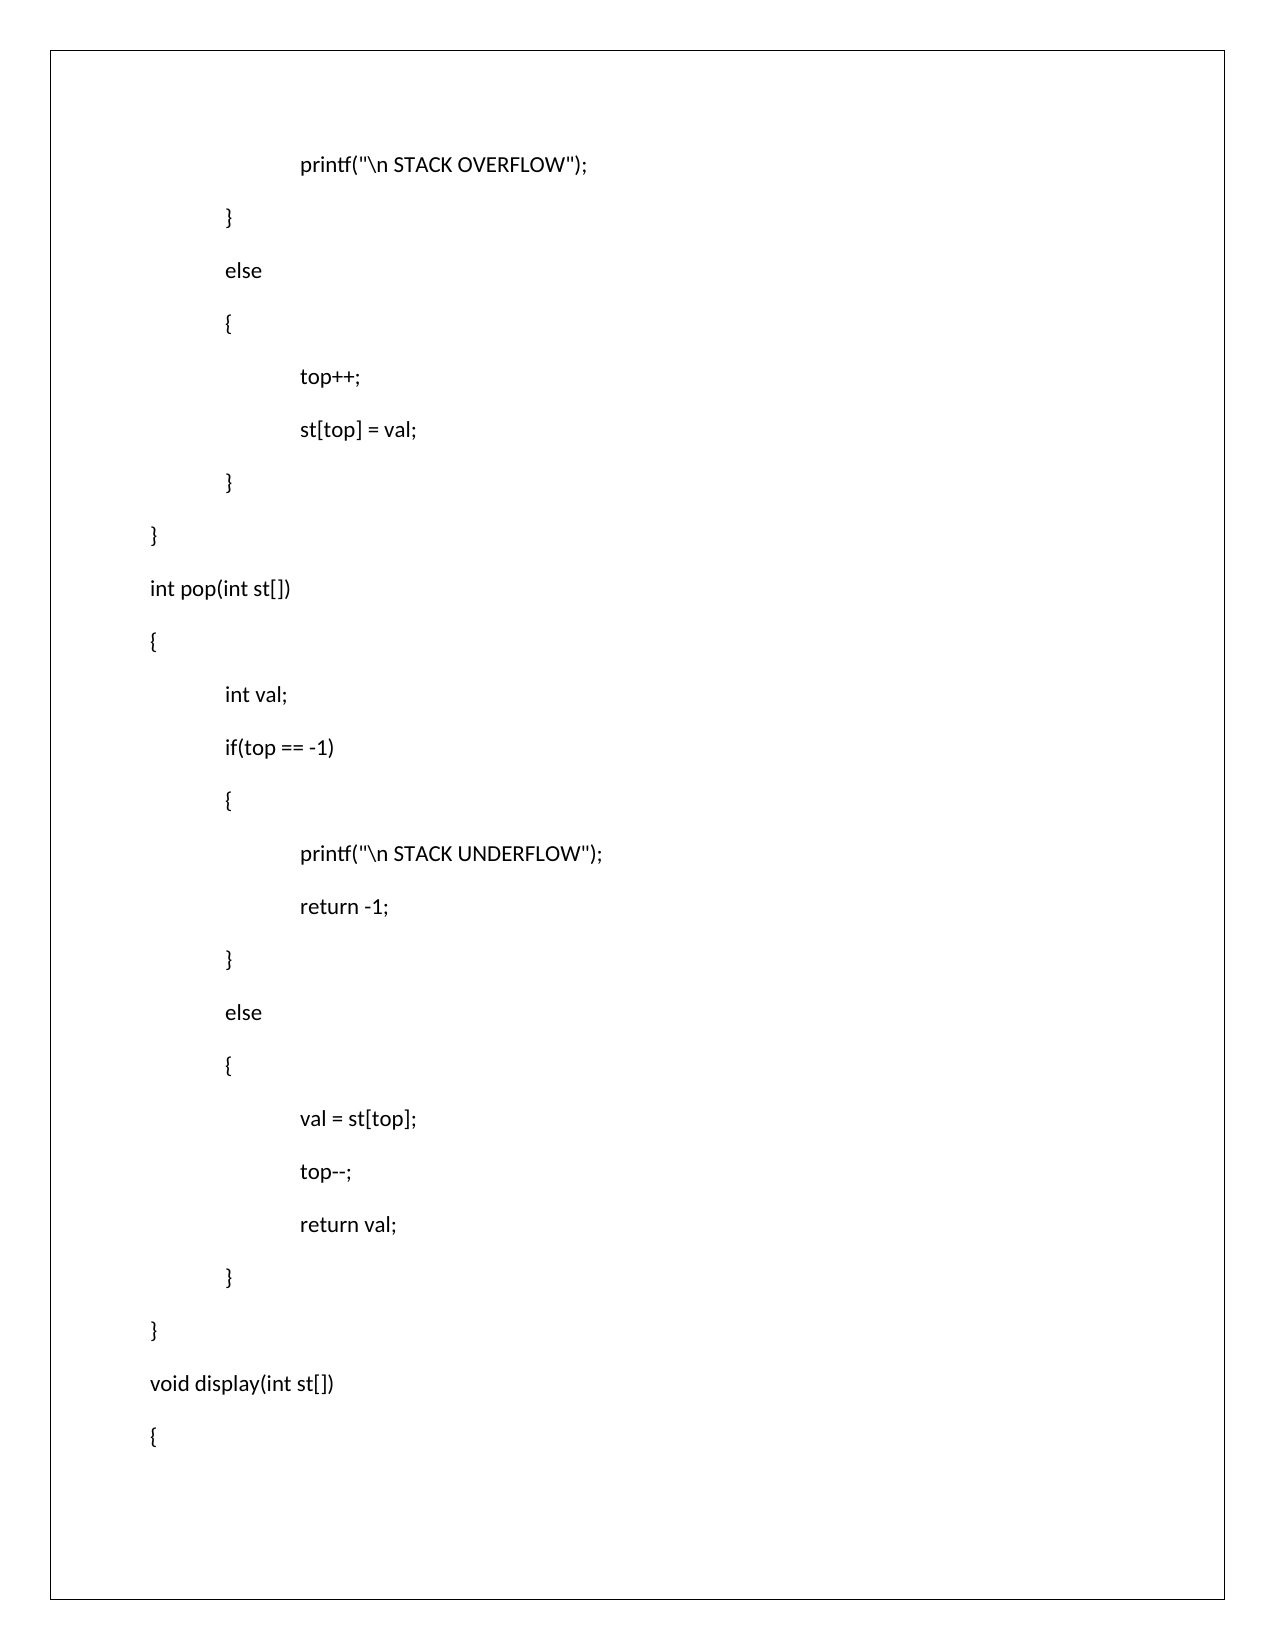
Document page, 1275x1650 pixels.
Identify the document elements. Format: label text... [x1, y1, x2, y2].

text top--; [150, 1157, 1125, 1185]
text void display(int st[]) [150, 1369, 1125, 1397]
text printf("\n STACK UNDERFLOW"); [150, 839, 1125, 867]
text } [150, 1316, 1125, 1344]
text { [150, 786, 1125, 814]
text } [150, 468, 1125, 496]
text int pop(int st[]) [150, 574, 1125, 602]
text if(top == -1) [150, 733, 1125, 761]
text return -1; [150, 892, 1125, 920]
text printf("\n STACK OVERFLOW"); [150, 150, 1125, 178]
text else [150, 998, 1125, 1026]
text } [150, 203, 1125, 231]
text { [150, 627, 1125, 655]
text } [150, 1263, 1125, 1291]
text { [150, 309, 1125, 337]
text } [150, 521, 1125, 549]
text st[top] = val; [150, 415, 1125, 443]
text val = st[top]; [150, 1104, 1125, 1132]
text int val; [150, 680, 1125, 708]
text { [150, 1422, 1125, 1451]
text return val; [150, 1210, 1125, 1238]
text top++; [150, 362, 1125, 390]
text else [150, 256, 1125, 284]
text } [150, 945, 1125, 973]
text { [150, 1051, 1125, 1079]
